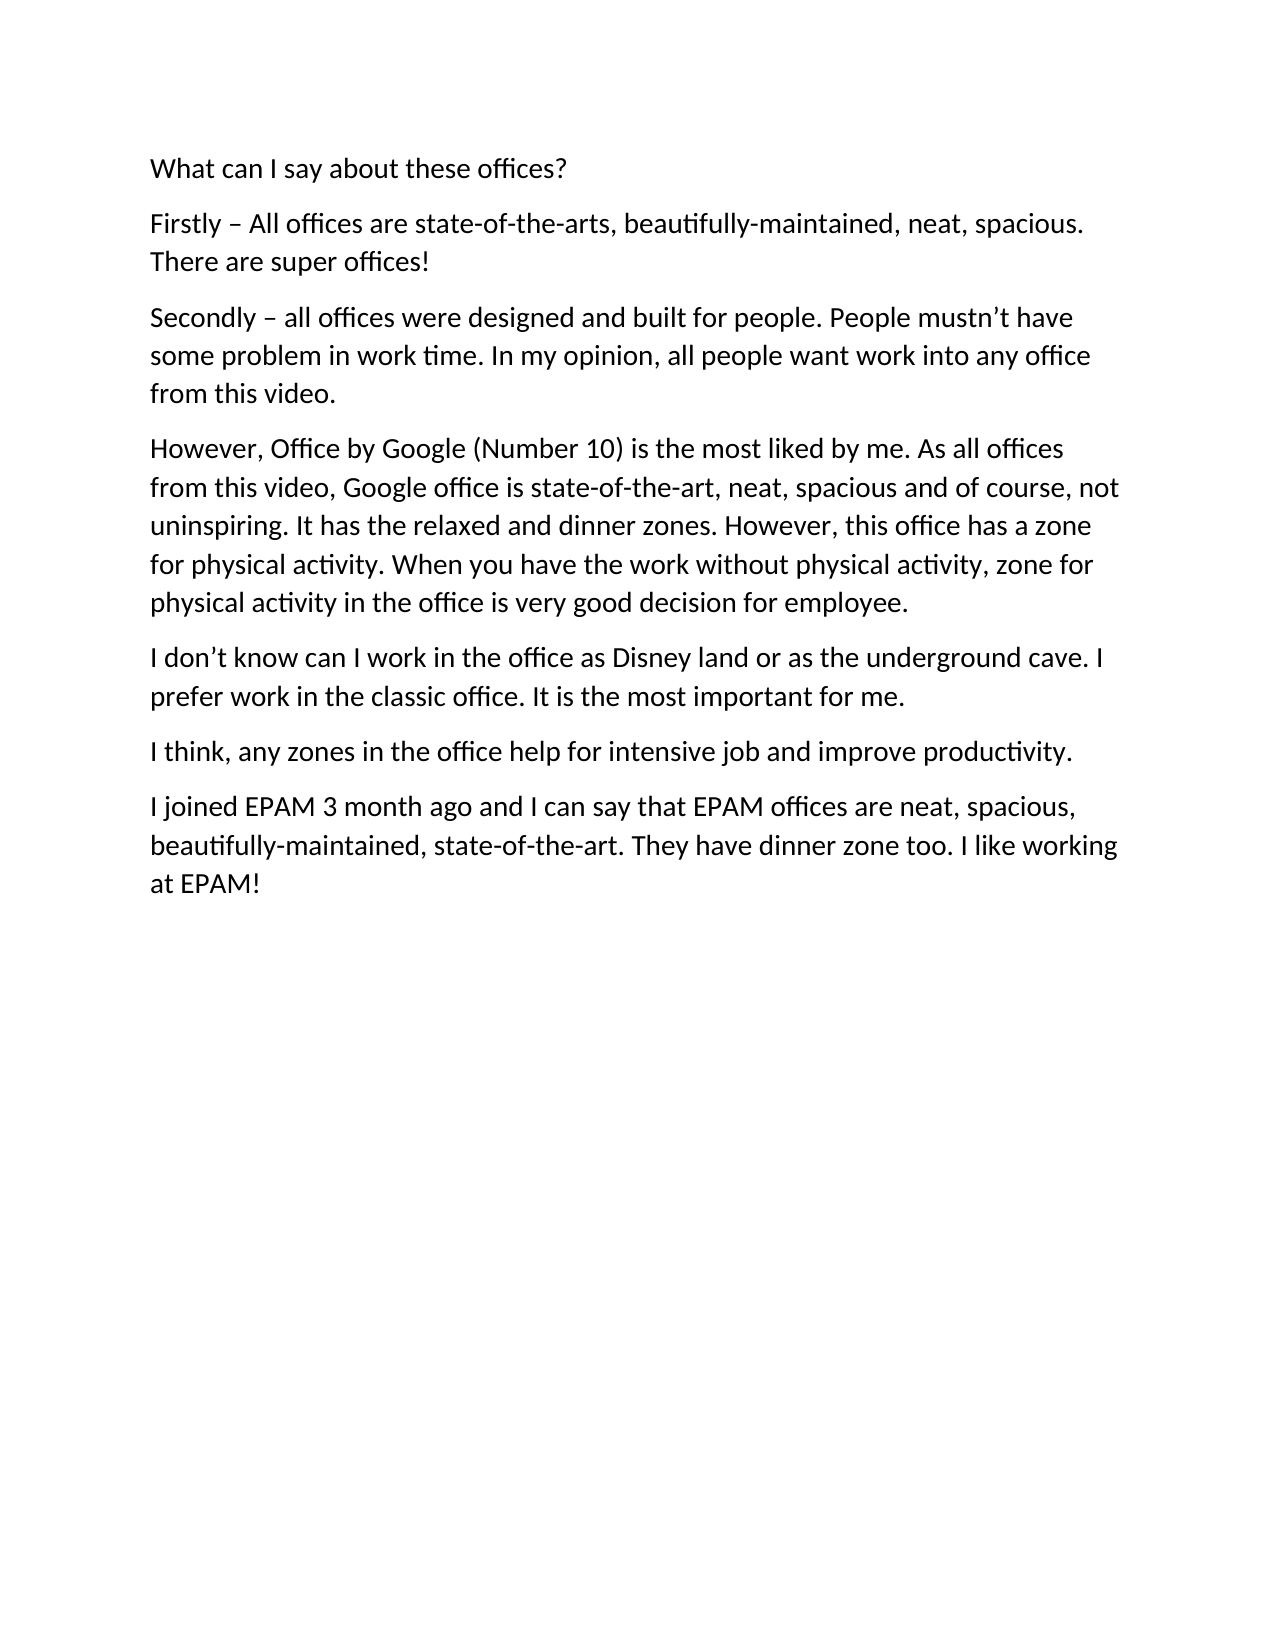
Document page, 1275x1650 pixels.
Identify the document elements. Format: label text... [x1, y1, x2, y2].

text Secondly – all offices were designed and built for people. People mustn’t have some problem in work time. In my opinion, all people want work into any office from this video. [150, 299, 1125, 411]
text I think, any zones in the office help for intensive job and improve productivity. [150, 733, 1125, 769]
text What can I say about these offices? [150, 150, 1125, 186]
text I joined EPAM 3 month ago and I can say that EPAM offices are neat, spacious, beautifully-maintained, state-of-the-art. They have dinner zone too. I like working at EPAM! [150, 788, 1125, 901]
text I don’t know can I work in the office as Disney land or as the underground cave. I prefer work in the classic office. It is the most important for me. [150, 639, 1125, 713]
text Firstly – All offices are state-of-the-arts, beautifully-maintained, neat, spacious. There are super offices! [150, 205, 1125, 279]
text However, Office by Google (Number 10) is the most liked by me. As all offices from this video, Google office is state-of-the-art, neat, spacious and of course, not uninspiring. It has the relaxed and dinner zones. However, this office has a zone for physical activity. When you have the work without physical activity, zone for physical activity in the office is very good decision for employee. [150, 431, 1125, 620]
